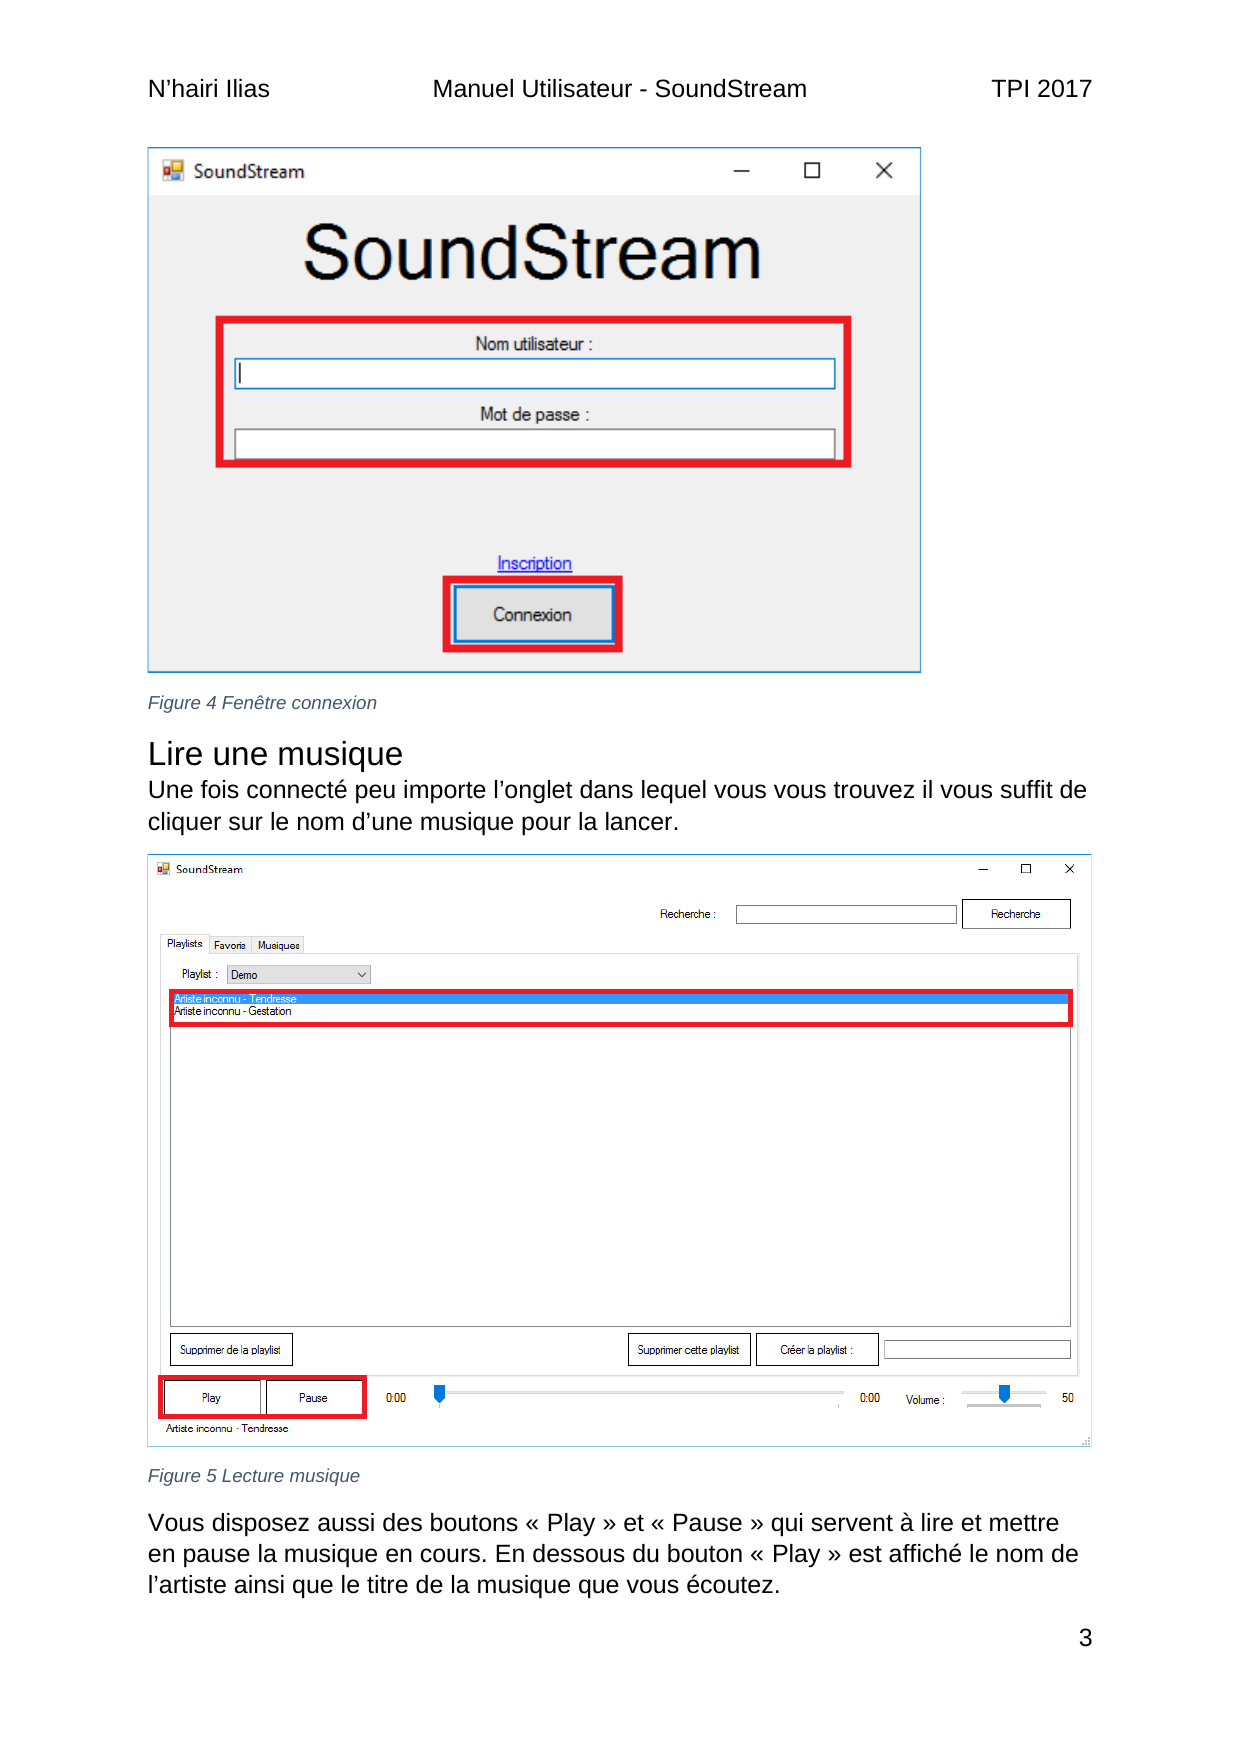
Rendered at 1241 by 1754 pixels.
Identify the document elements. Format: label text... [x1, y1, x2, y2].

picture [147, 147, 922, 673]
subtitle Lire une musique [148, 734, 1093, 772]
picture [147, 854, 1092, 1447]
text Vous disposez aussi des boutons « Play » et « Pause » qui servent à lire et mettre en pause la musique en cours. En dessous du bouton « Play » est affiché le nom de l’artiste ainsi que le titre de la musique que vous écoutez. [148, 1508, 1093, 1598]
text Une fois connecté peu importe l’onglet dans lequel vous vous trouvez il vous suffit de cliquer sur le nom d’une musique pour la lancer. [148, 775, 1093, 835]
text Figure Lecture musique [148, 1465, 1093, 1487]
text Figure Fenêtre connexion [148, 692, 1093, 713]
